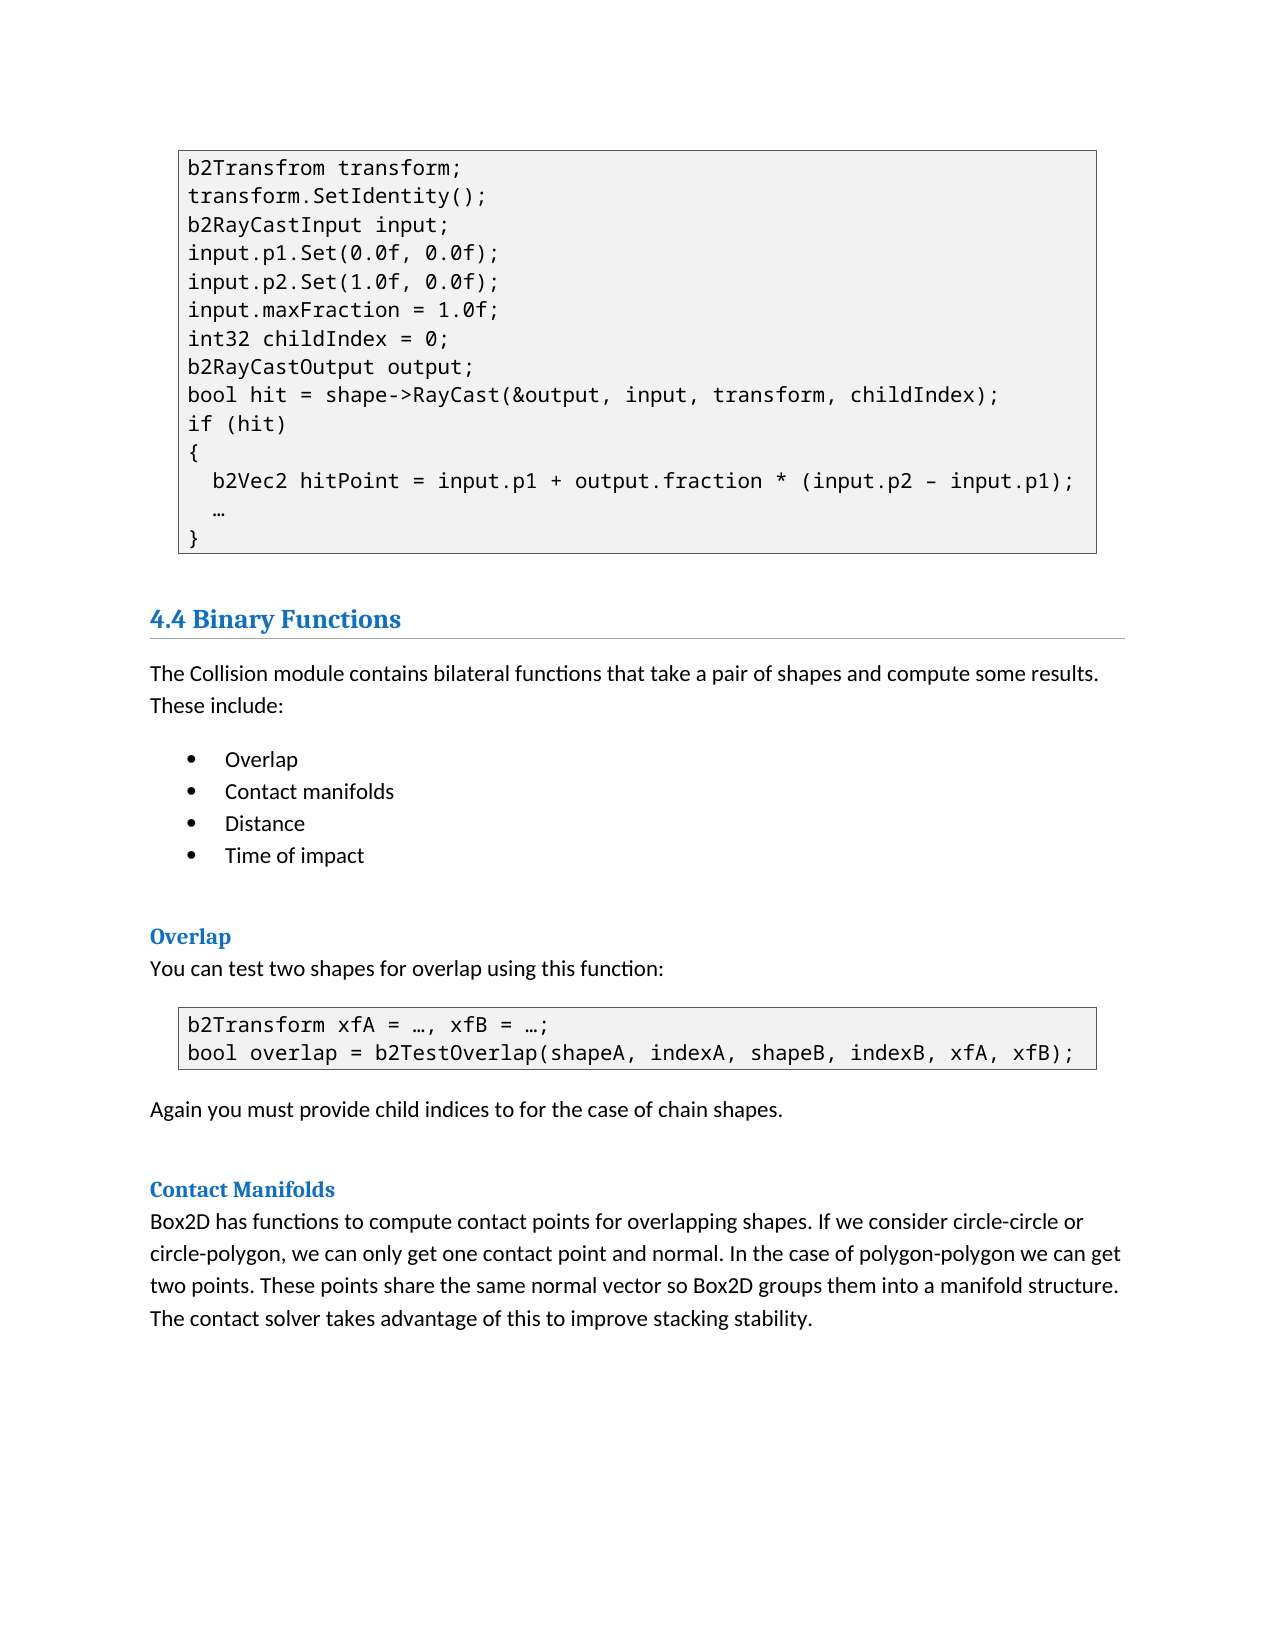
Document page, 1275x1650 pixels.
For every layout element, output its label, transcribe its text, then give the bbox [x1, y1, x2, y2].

text } [179, 520, 1096, 553]
subtitle Overlap [150, 923, 1125, 950]
text if (hit) [179, 406, 1096, 434]
text b2RayCastOutput output; [179, 349, 1096, 377]
text b2RayCastInput input; [179, 207, 1096, 235]
text input.p1.Set(0.0f, 0.0f); [179, 235, 1096, 264]
text b2Transfrom transform; [179, 151, 1096, 178]
text bool overlap = b2TestOverlap(shapeA, indexA, shapeB, indexB, xfA, xfB); [179, 1035, 1096, 1069]
text b2Transform xfA = …, xfB = …; [179, 1008, 1096, 1035]
text Box2D has functions to compute contact points for overlapping shapes. If we consider circle-circle or circle-polygon, we can only get one contact point and normal. In the case of polygon-polygon we can get two points. These points share the same normal vector so Box2D groups them into a manifold structure. The contact solver takes advantage of this to improve stacking stability. [150, 1207, 1125, 1332]
list Time of impact [187, 841, 1125, 869]
text The Collision module contains bilateral functions that take a pair of shapes and compute some results. These include: [150, 659, 1125, 720]
text You can test two shapes for overlap using this function: [150, 954, 1125, 982]
subtitle Contact Manifolds [150, 1177, 1125, 1203]
text … [179, 491, 1096, 520]
text { [179, 434, 1096, 463]
text b2Vec2 hitPoint = input.p1 + output.fraction * (input.p2 – input.p1); [179, 463, 1096, 491]
list Overlap [187, 745, 1125, 773]
text bool hit = shape->RayCast(&output, input, transform, childIndex); [179, 377, 1096, 406]
list Distance [187, 809, 1125, 837]
text input.p2.Set(1.0f, 0.0f); [179, 264, 1096, 292]
text int32 childIndex = 0; [179, 321, 1096, 349]
list Contact manifolds [187, 777, 1125, 805]
subtitle Binary Functions [150, 604, 1125, 638]
text transform.SetIdentity(); [179, 178, 1096, 207]
text Again you must provide child indices to for the case of chain shapes. [150, 1095, 1125, 1123]
text input.maxFraction = 1.0f; [179, 292, 1096, 321]
